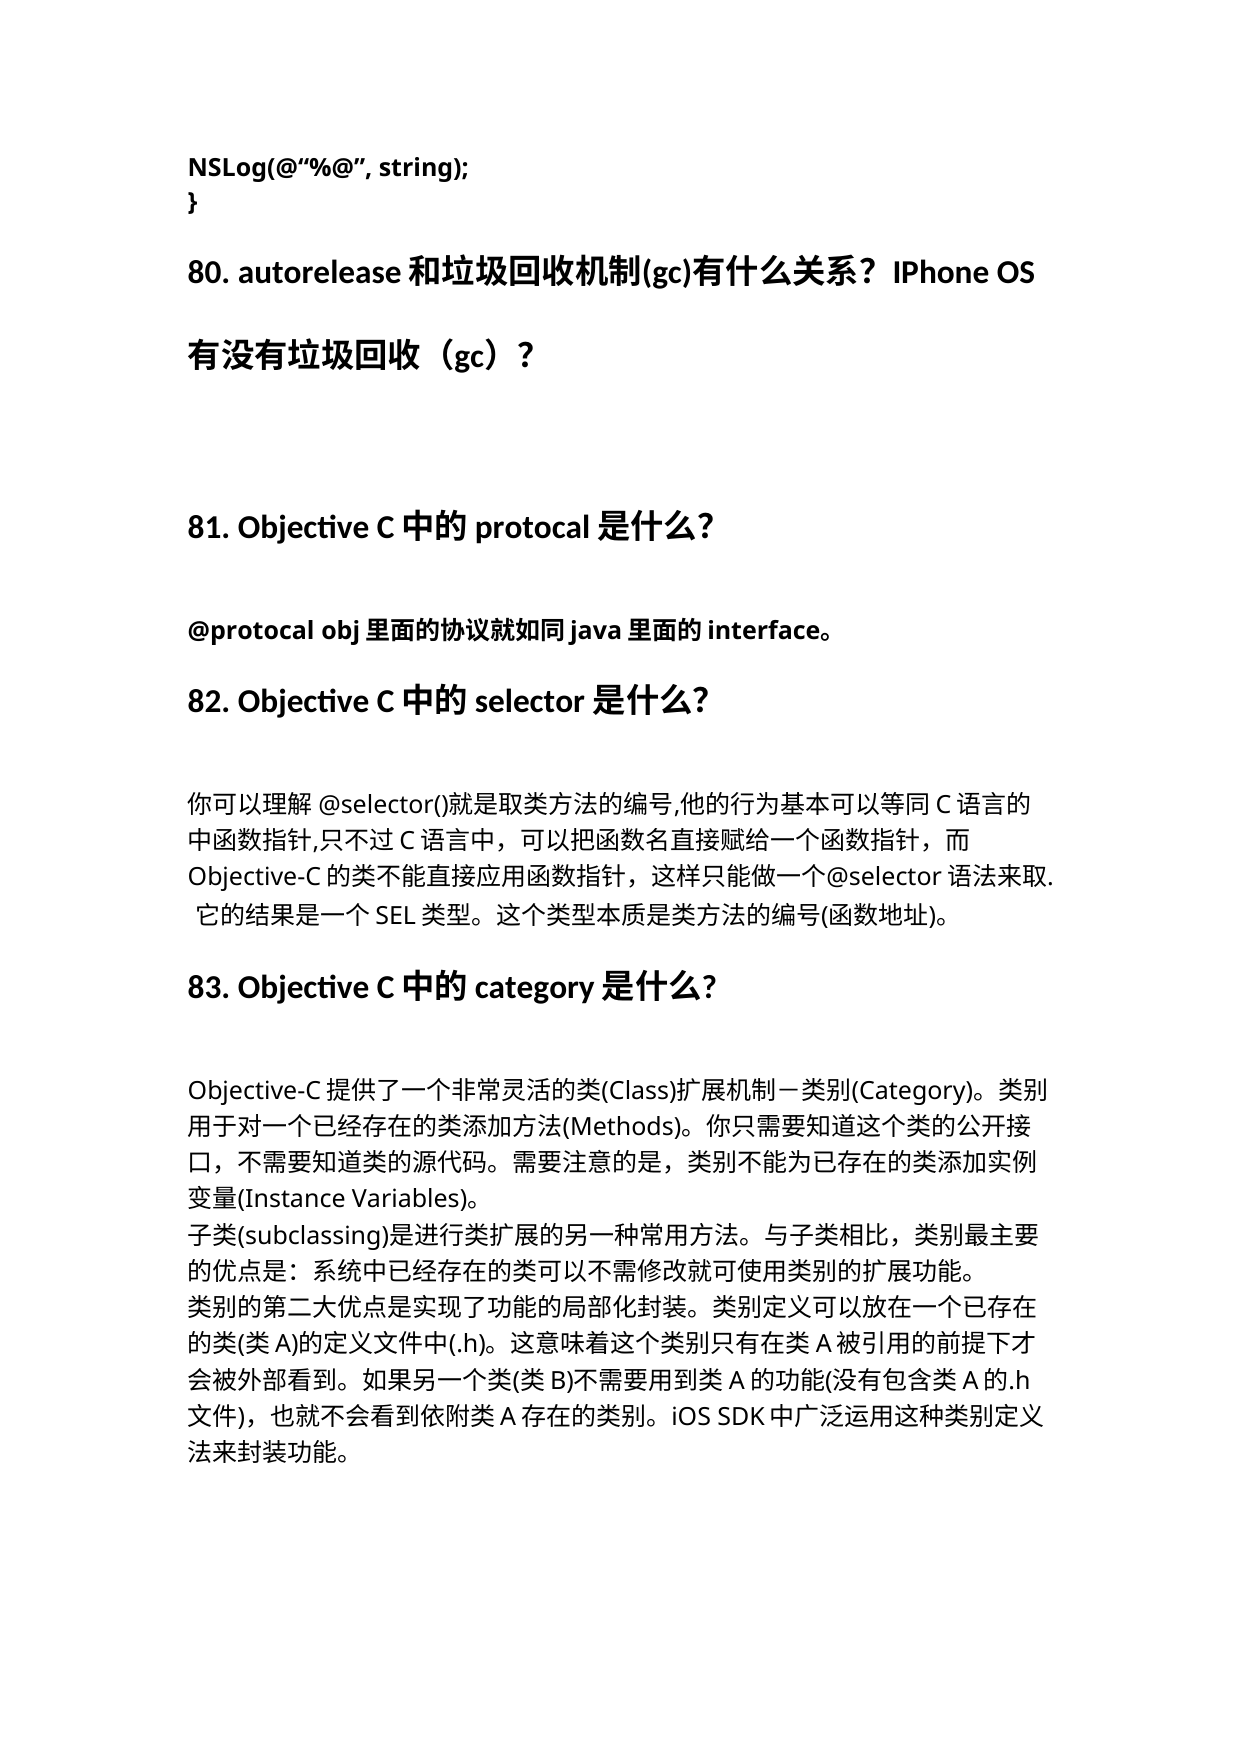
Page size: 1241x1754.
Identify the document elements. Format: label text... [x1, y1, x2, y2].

text 类别的第二大优点是实现了功能的局部化封装。类别定义可以放在一个已存在的类(类A)的定义文件中(.h)。这意味着这个类别只有在类A被引用的前提下才会被外部看到。如果另一个类(类B)不需要用到类A的功能(没有包含类A的.h文件)，也就不会看到依附类A存在的类别。iOS SDK中广泛运用这种类别定义法来封装功能。 [187, 1288, 1053, 1469]
text @protocal obj里面的协议就如同java里面的interface。 [187, 611, 1053, 647]
subtitle 80. autorelease和垃圾回收机制(gc)有什么关系？IPhone OS有没有垃圾回收（gc）？ [187, 245, 1053, 377]
text 子类(subclassing)是进行类扩展的另一种常用方法。与子类相比，类别最主要的优点是：系统中已经存在的类可以不需修改就可使用类别的扩展功能。 [187, 1215, 1053, 1288]
text 你可以理解 @selector()就是取类方法的编号,他的行为基本可以等同C语言的中函数指针,只不过C语言中，可以把函数名直接赋给一个函数指针，而Objective-C的类不能直接应用函数指针，这样只能做一个@selector语法来取. 它的结果是一个SEL类型。这个类型本质是类方法的编号(函数地址)。 [187, 784, 1053, 933]
subtitle 81. Objective C中的protocal是什么？ [187, 500, 1053, 548]
text } [187, 184, 1053, 218]
text Objective-C提供了一个非常灵活的类(Class)扩展机制－类别(Category)。类别用于对一个已经存在的类添加方法(Methods)。你只需要知道这个类的公开接口，不需要知道类的源代码。需要注意的是，类别不能为已存在的类添加实例变量(Instance Variables)。 [187, 1070, 1053, 1215]
subtitle 82. Objective C中的selector 是什么？ [187, 674, 1053, 722]
subtitle 83. Objective C中的category是什么? [187, 960, 1053, 1008]
text NSLog(@“%@”, string); [187, 150, 1053, 184]
